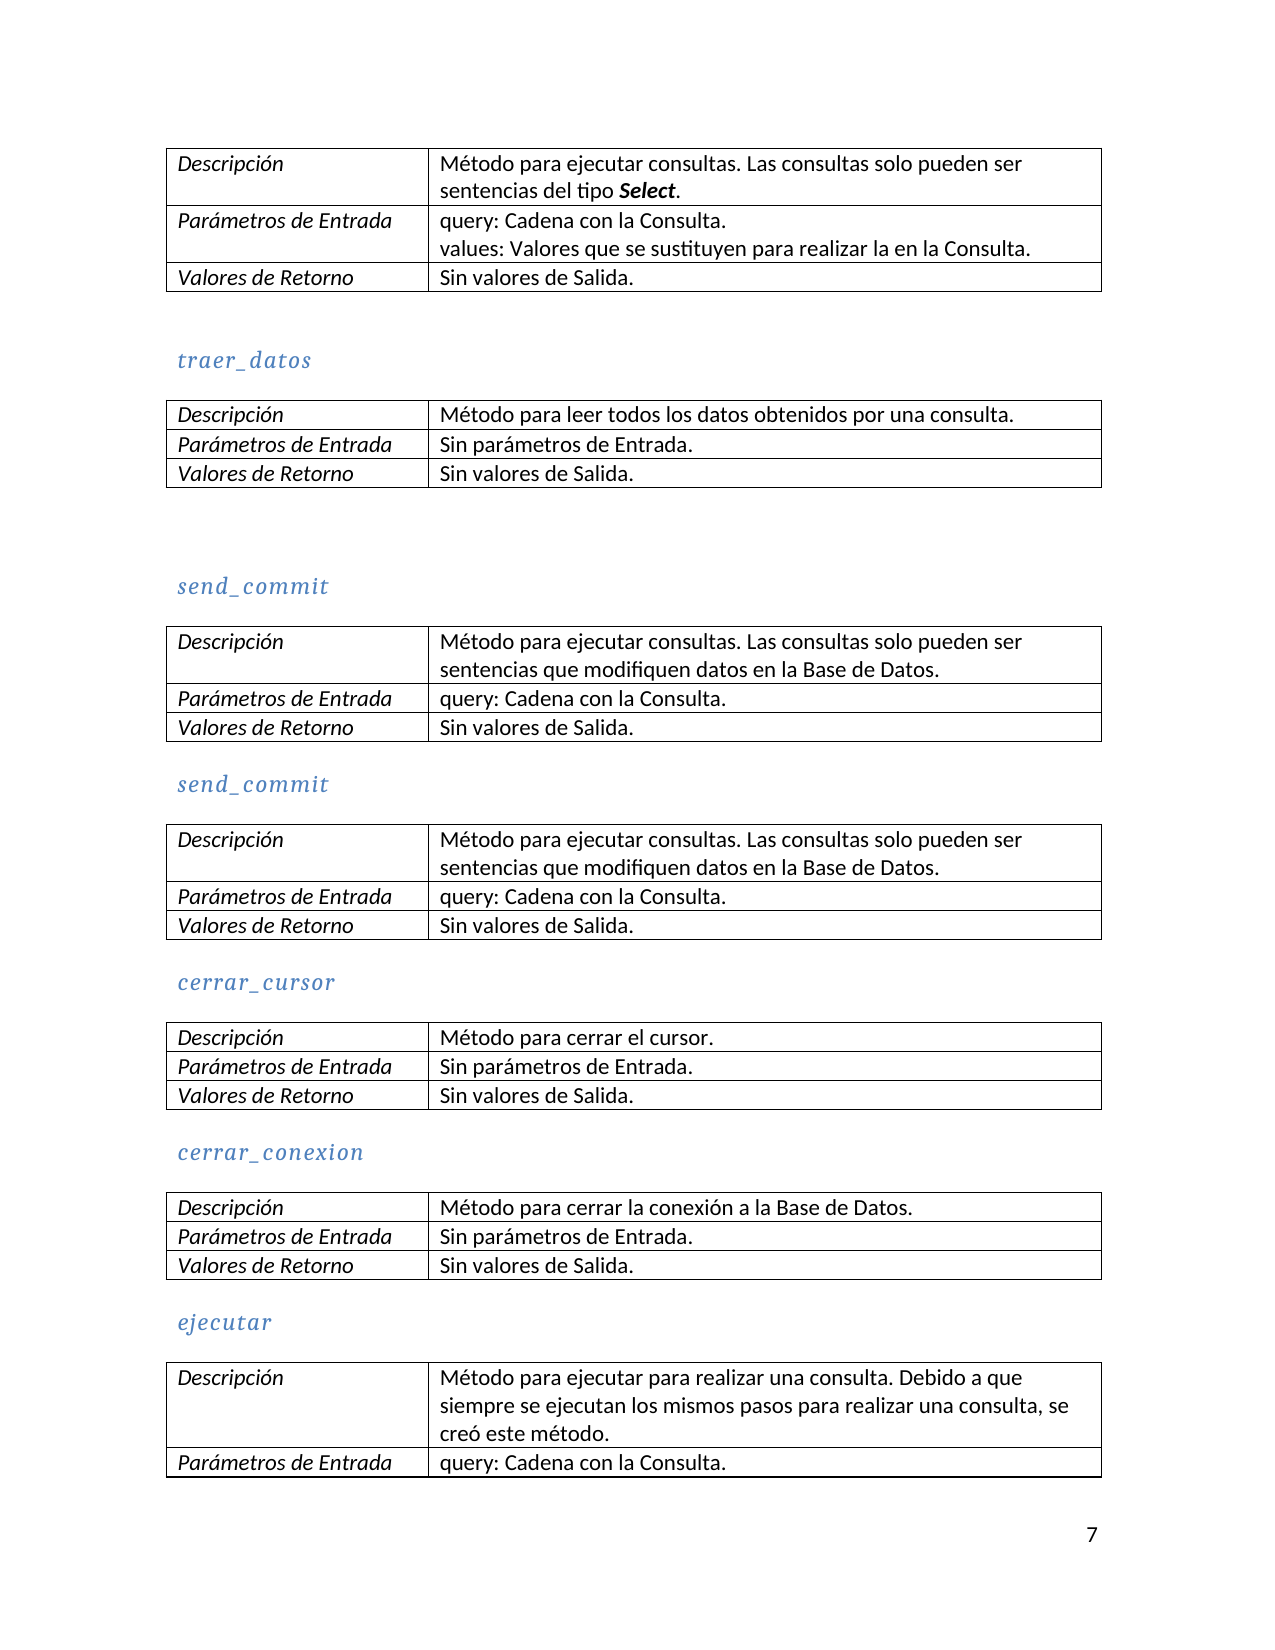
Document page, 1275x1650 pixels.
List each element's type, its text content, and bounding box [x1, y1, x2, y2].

table_cell Sin parámetros de Entrada. [429, 1222, 1101, 1250]
table_header Método para ejecutar consultas. Las consultas solo pueden ser sentencias del tipo Select. [429, 149, 1101, 205]
table_cell query: Cadena con la Consulta. [429, 684, 1101, 712]
table_cell Valores de Retorno [167, 911, 428, 939]
table_header Descripción [167, 1023, 428, 1051]
table_cell Parámetros de Entrada [167, 430, 428, 458]
table_header Descripción [167, 825, 428, 881]
table_cell Sin parámetros de Entrada. [429, 1052, 1101, 1080]
table_cell query: Cadena con la Consulta. values: Valores que se sustituyen para realizar la en la Consulta. [429, 206, 1101, 262]
table_header Método para ejecutar consultas. Las consultas solo pueden ser sentencias que modifiquen datos en la Base de Datos. [429, 825, 1101, 881]
table_cell Sin valores de Salida. [429, 911, 1101, 939]
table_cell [167, 1448, 428, 1476]
table_cell Sin valores de Salida. [429, 1081, 1101, 1109]
table_cell Sin valores de Salida. [429, 1251, 1101, 1279]
table_header Método para cerrar la conexión a la Base de Datos. [429, 1193, 1101, 1221]
subtitle ejecutar [177, 1308, 1098, 1337]
subtitle cerrar_cursor [177, 968, 1098, 997]
table_cell Parámetros de Entrada [167, 684, 428, 712]
table_cell Valores de Retorno [167, 1251, 428, 1279]
table_header Método para ejecutar consultas. Las consultas solo pueden ser sentencias que modifiquen datos en la Base de Datos. [429, 627, 1101, 683]
table_cell query: Cadena con la Consulta. [429, 882, 1101, 910]
table_cell Parámetros de Entrada [167, 882, 428, 910]
table_header Método para ejecutar para realizar una consulta. Debido a que siempre se ejecutan los mismos pasos para realizar una consulta, se creó este método. [429, 1363, 1101, 1447]
table_header Descripción [167, 1363, 428, 1447]
table_cell Valores de Retorno [167, 713, 428, 741]
subtitle send_commit [177, 572, 1098, 601]
table_cell Sin valores de Salida. [429, 459, 1101, 487]
table_cell Parámetros de Entrada [167, 1222, 428, 1250]
subtitle traer_datos [177, 346, 1098, 374]
table_header Método para leer todos los datos obtenidos por una consulta. [429, 401, 1101, 429]
table_cell Sin valores de Salida. [429, 713, 1101, 741]
table_header Descripción [167, 1193, 428, 1221]
subtitle send_commit [177, 770, 1098, 799]
table_cell Parámetros de Entrada [167, 1052, 428, 1080]
table_cell Sin valores de Salida. [429, 263, 1101, 291]
table_header Descripción [167, 149, 428, 205]
subtitle cerrar_conexion [177, 1138, 1098, 1167]
table_header Descripción [167, 627, 428, 683]
table_cell Parámetros de Entrada [167, 206, 428, 262]
table_cell Valores de Retorno [167, 459, 428, 487]
table_cell Valores de Retorno [167, 1081, 428, 1109]
table_header Descripción [167, 401, 428, 429]
table_cell Valores de Retorno [167, 263, 428, 291]
table_cell Sin parámetros de Entrada. [429, 430, 1101, 458]
table_header Método para cerrar el cursor. [429, 1023, 1101, 1051]
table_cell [429, 1448, 1101, 1476]
